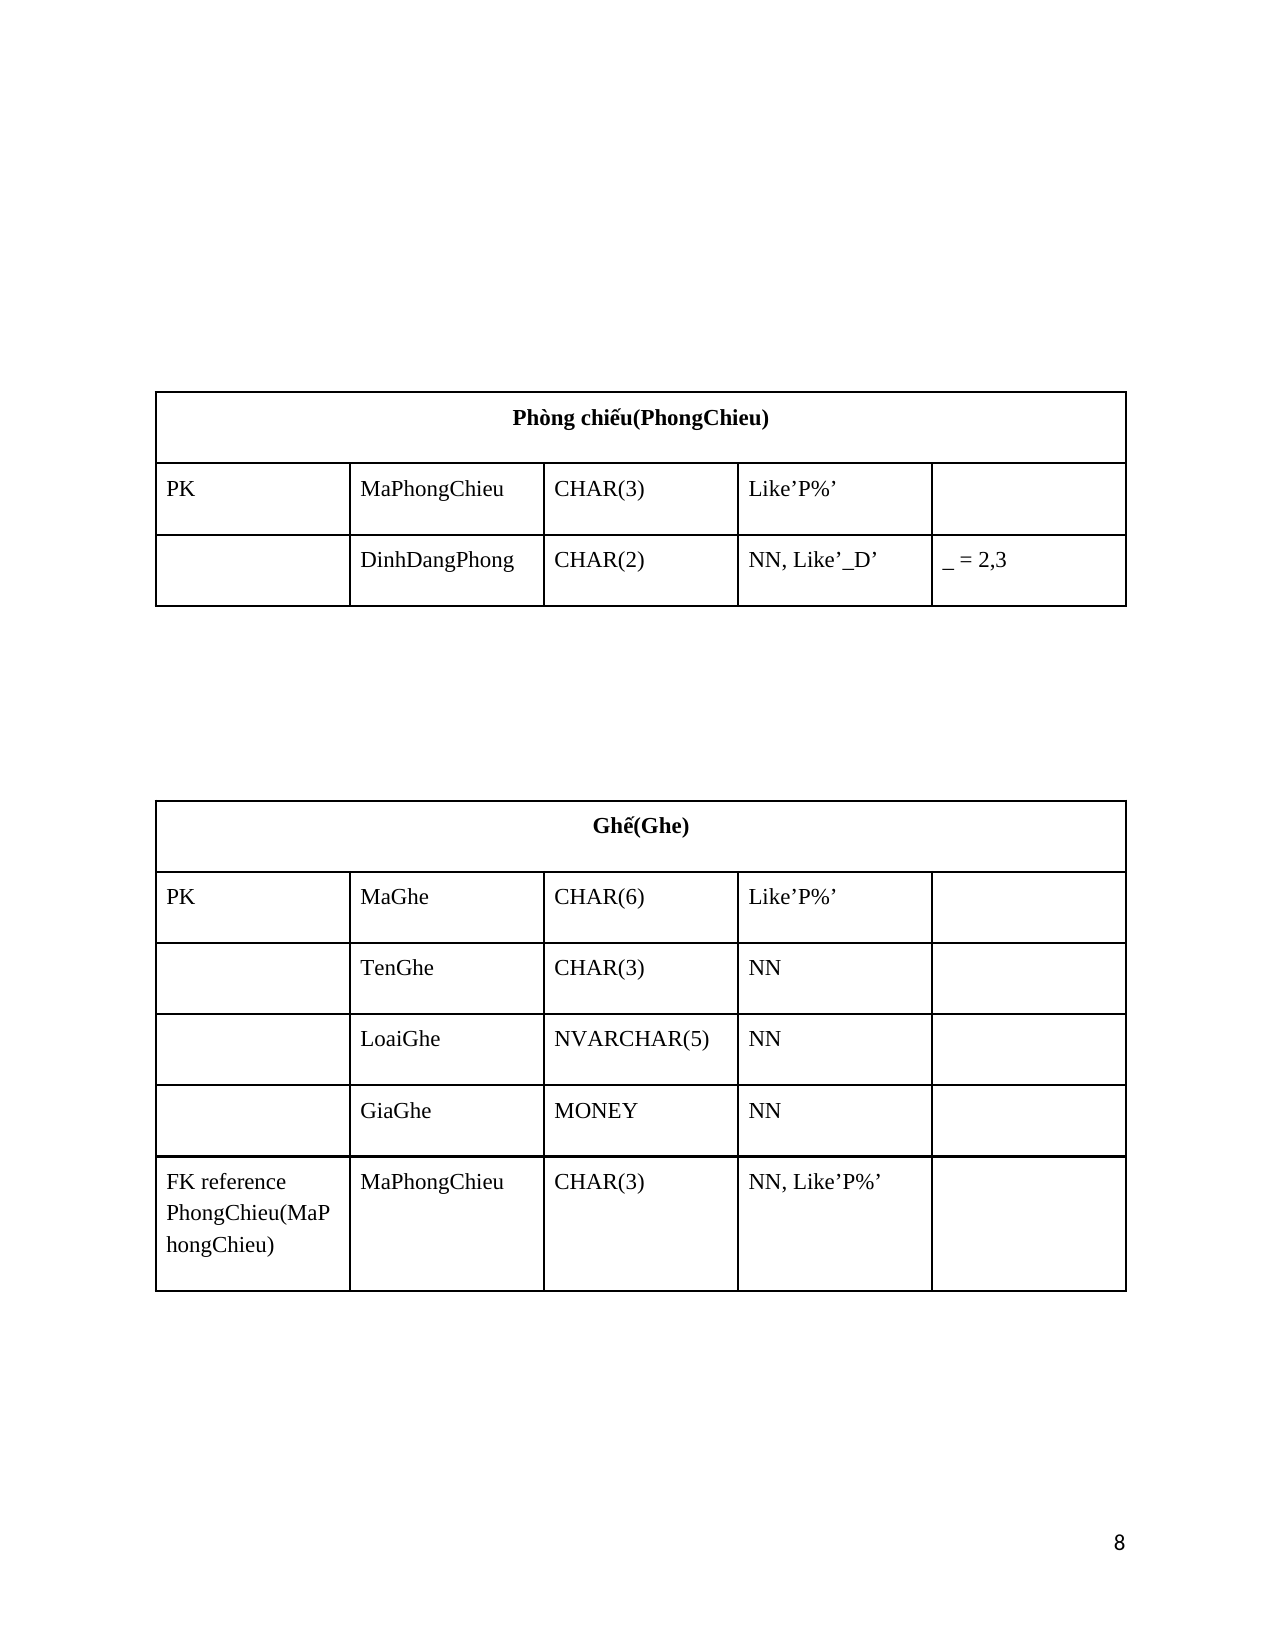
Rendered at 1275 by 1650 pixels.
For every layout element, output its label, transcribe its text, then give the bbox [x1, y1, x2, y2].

table_cell [157, 944, 349, 1013]
table_cell NVARCHAR(5) [545, 1015, 737, 1084]
table_cell CHAR(2) [545, 536, 737, 604]
table_header Ghế(Ghe) [157, 802, 1125, 871]
table_cell CHAR(3) [545, 464, 737, 533]
table_cell NN, Like’_D’ [739, 536, 931, 604]
table_cell TenGhe [351, 944, 543, 1013]
table_header Phòng chiếu(PhongChieu) [157, 393, 1125, 462]
table_cell [157, 536, 349, 604]
table_cell MaPhongChieu [351, 464, 543, 533]
table_cell PK [157, 464, 349, 533]
table_cell MaGhe [351, 873, 543, 942]
table_cell GiaGhe [351, 1086, 543, 1155]
table_cell [933, 464, 1125, 533]
table_cell PK [157, 873, 349, 942]
table_cell NN [739, 1015, 931, 1084]
table_cell _ = 2,3 [933, 536, 1125, 604]
table_cell [933, 1015, 1125, 1084]
table_cell MONEY [545, 1086, 737, 1155]
table_cell [933, 1158, 1125, 1289]
table_cell [157, 1086, 349, 1155]
table_cell MaPhongChieu [351, 1158, 543, 1289]
table_cell DinhDangPhong [351, 536, 543, 604]
table_cell NN [739, 1086, 931, 1155]
table_cell NN, Like’P%’ [739, 1158, 931, 1289]
table_cell CHAR(3) [545, 1158, 737, 1289]
table_cell LoaiGhe [351, 1015, 543, 1084]
table_cell Like’P%’ [739, 873, 931, 942]
table_cell FK reference PhongChieu(MaPhongChieu) [157, 1158, 349, 1289]
table_cell [933, 873, 1125, 942]
table_cell [157, 1015, 349, 1084]
table_cell CHAR(3) [545, 944, 737, 1013]
table_cell NN [739, 944, 931, 1013]
table_cell Like’P%’ [739, 464, 931, 533]
table_cell [933, 1086, 1125, 1155]
table_cell [933, 944, 1125, 1013]
table_cell CHAR(6) [545, 873, 737, 942]
